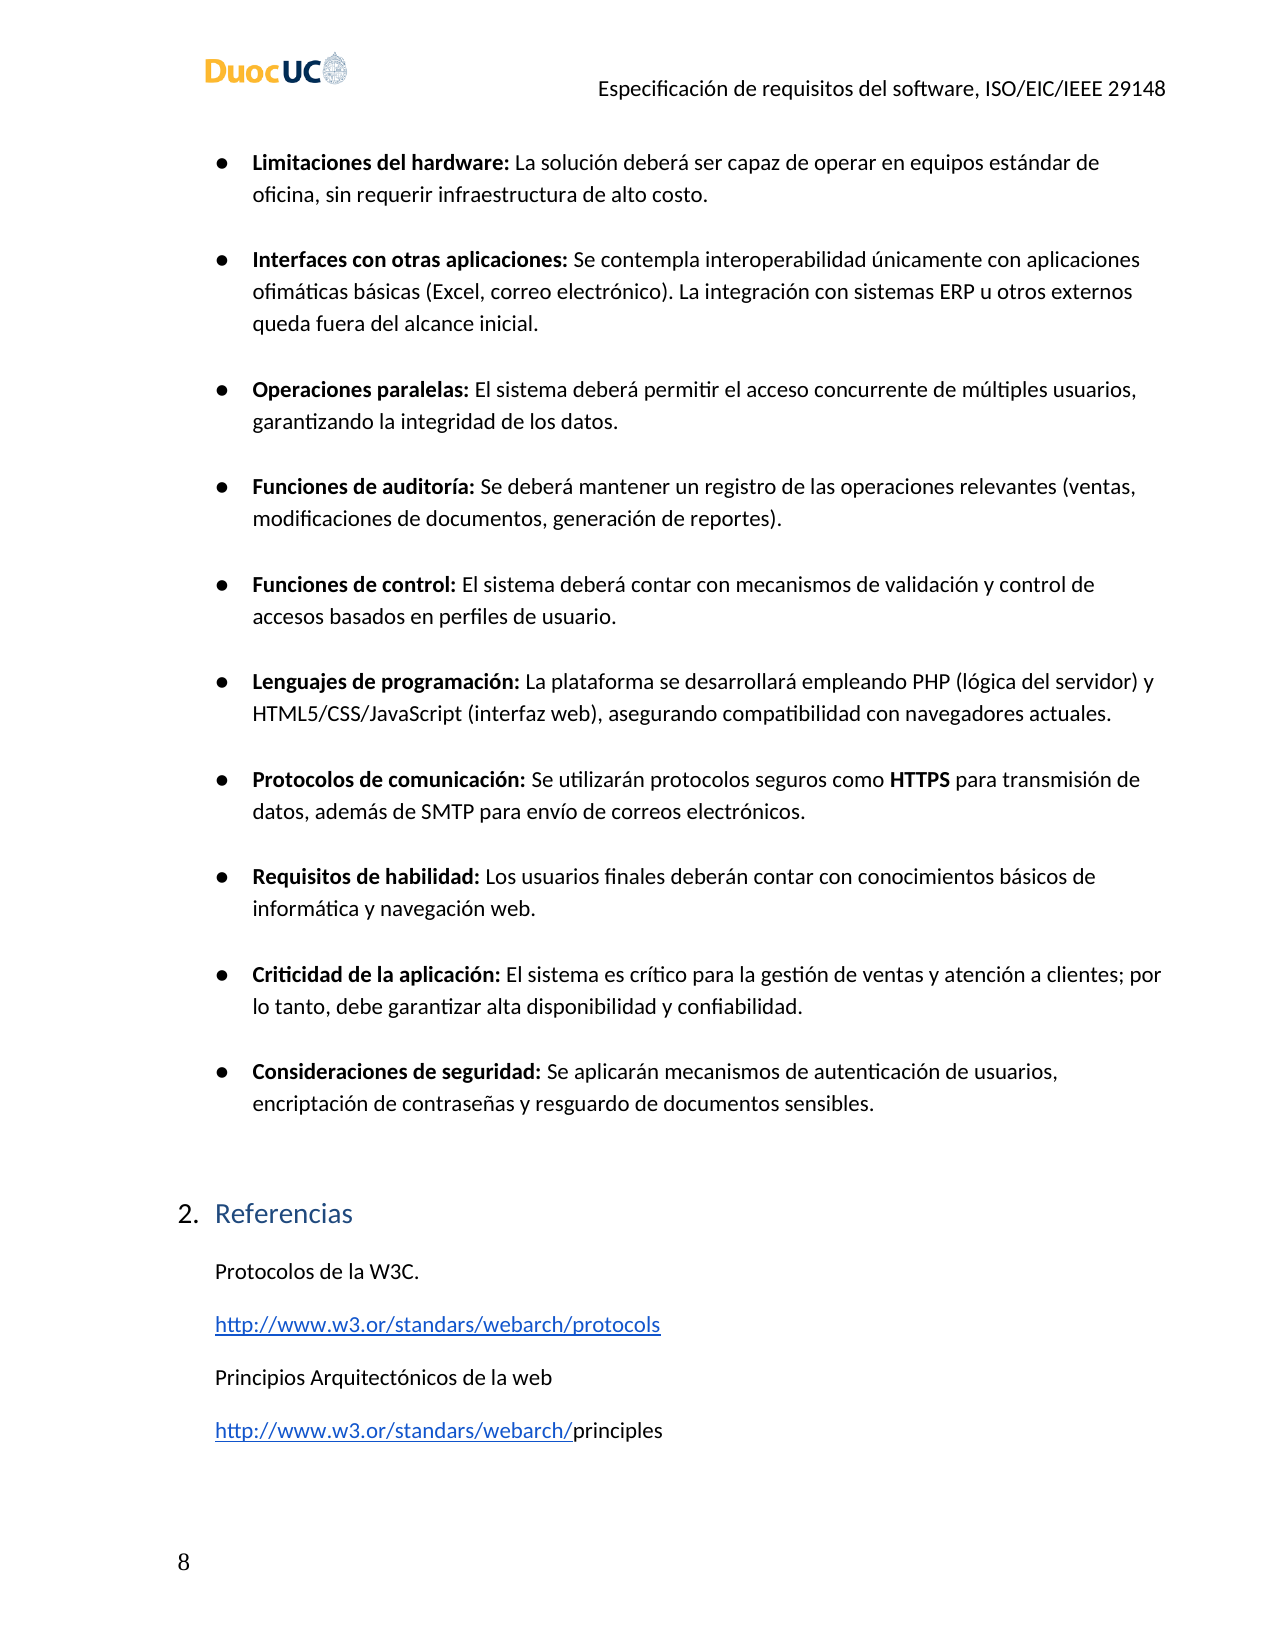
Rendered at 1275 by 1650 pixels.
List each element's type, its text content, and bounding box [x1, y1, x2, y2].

list Limitaciones del hardware: La solución deberá ser capaz de operar en equipos estándar de oficina, sin requerir infraestructura de alto costo. [215, 148, 1167, 241]
list Lenguajes de programación: La plataforma se desarrollará empleando PHP (lógica del servidor) y HTML5/CSS/JavaScript (interfaz web), asegurando compatibilidad con navegadores actuales. [215, 667, 1167, 761]
list Criticidad de la aplicación: El sistema es crítico para la gestión de ventas y atención a clientes; por lo tanto, debe garantizar alta disponibilidad y confiabilidad. [215, 960, 1167, 1053]
list Funciones de control: El sistema deberá contar con mecanismos de validación y control de accesos basados en perfiles de usuario. [215, 570, 1167, 663]
text Principios Arquitectónicos de la web [215, 1363, 1167, 1391]
list Operaciones paralelas: El sistema deberá permitir el acceso concurrente de múltiples usuarios, garantizando la integridad de los datos. [215, 375, 1167, 468]
list Referencias [177, 1196, 1167, 1231]
picture [198, 48, 352, 87]
list Funciones de auditoría: Se deberá mantener un registro de las operaciones relevantes (ventas, modificaciones de documentos, generación de reportes). [215, 472, 1167, 566]
list Consideraciones de seguridad: Se aplicarán mecanismos de autenticación de usuarios, encriptación de contraseñas y resguardo de documentos sensibles. [215, 1057, 1167, 1117]
list Interfaces con otras aplicaciones: Se contempla interoperabilidad únicamente con aplicaciones ofimáticas básicas (Excel, correo electrónico). La integración con sistemas ERP u otros externos queda fuera del alcance inicial. [215, 245, 1167, 371]
list Requisitos de habilidad: Los usuarios finales deberán contar con conocimientos básicos de informática y navegación web. [215, 862, 1167, 956]
text Protocolos de la W3C. [215, 1257, 1167, 1285]
text http://www.w3.or/standars/webarch/principles [215, 1416, 1167, 1444]
list Protocolos de comunicación: Se utilizarán protocolos seguros como HTTPS para transmisión de datos, además de SMTP para envío de correos electrónicos. [215, 765, 1167, 858]
text http://www.w3.or/standars/webarch/protocols [215, 1310, 1167, 1338]
